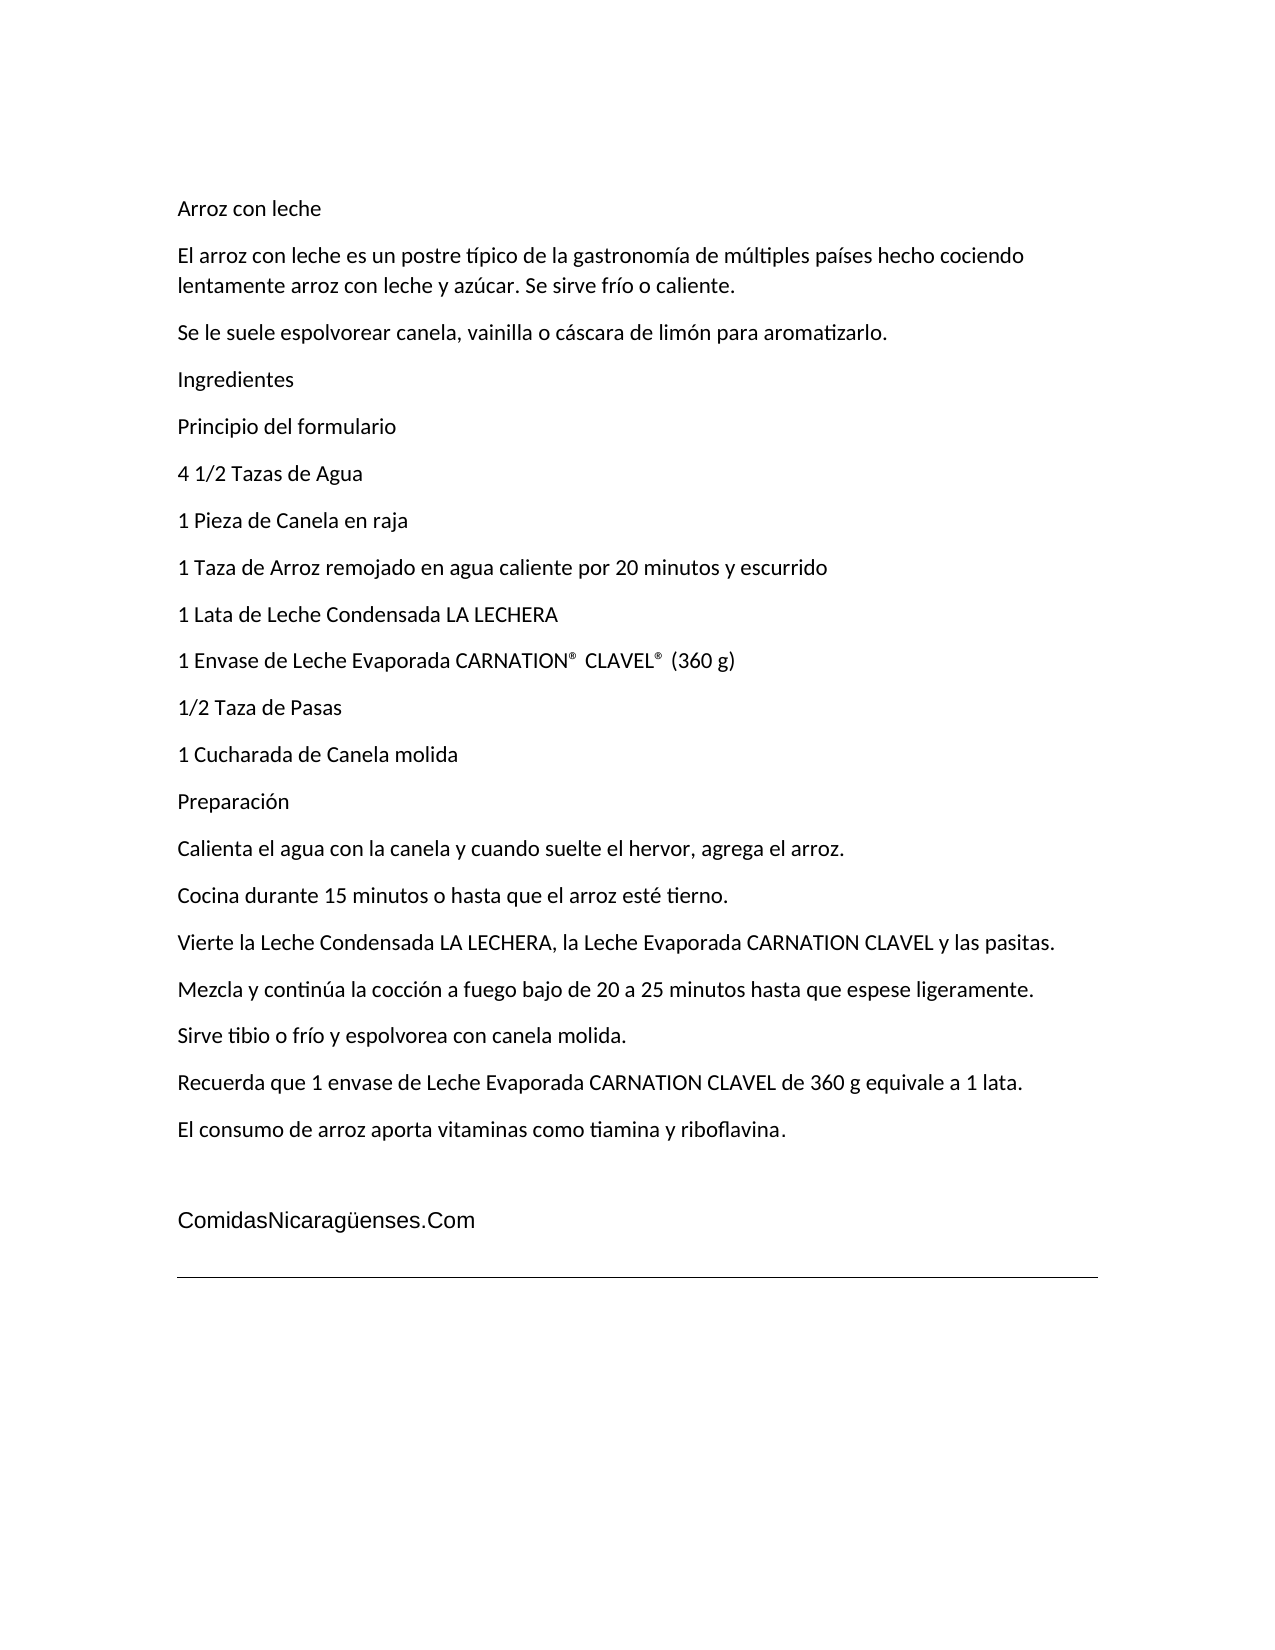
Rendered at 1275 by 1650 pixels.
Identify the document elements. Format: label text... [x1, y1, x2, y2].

text Arroz con leche [177, 194, 1098, 223]
text 1 Lata de Leche Condensada LA LECHERA [177, 600, 1098, 628]
text Ingredientes [177, 365, 1098, 393]
text 1 Taza de Arroz remojado en agua caliente por 20 minutos y escurrido [177, 553, 1098, 581]
text Se le suele espolvorear canela, vainilla o cáscara de limón para aromatizarlo. [177, 318, 1098, 347]
text Recuerda que 1 envase de Leche Evaporada CARNATION CLAVEL de 360 g equivale a 1 lata. [177, 1068, 1098, 1097]
text 1 Pieza de Canela en raja [177, 506, 1098, 534]
text Calienta el agua con la canela y cuando suelte el hervor, agrega el arroz. [177, 834, 1098, 862]
text 4 1/2 Tazas de Agua [177, 459, 1098, 487]
text Preparación [177, 787, 1098, 815]
text El consumo de arroz aporta vitaminas como tiamina y riboflavina. [177, 1115, 1098, 1143]
text El arroz con leche es un postre típico de la gastronomía de múltiples países hecho cociendo lentamente arroz con leche y azúcar. Se sirve frío o caliente. [177, 241, 1098, 300]
text ComidasNicaragüenses.Com [177, 1207, 1098, 1234]
text Sirve tibio o frío y espolvorea con canela molida. [177, 1022, 1098, 1050]
text 1 Cucharada de Canela molida [177, 740, 1098, 768]
text 1/2 Taza de Pasas [177, 693, 1098, 722]
text Cocina durante 15 minutos o hasta que el arroz esté tierno. [177, 881, 1098, 909]
text Principio del formulario [177, 412, 1098, 440]
text Mezcla y continúa la cocción a fuego bajo de 20 a 25 minutos hasta que espese ligeramente. [177, 975, 1098, 1003]
text Vierte la Leche Condensada LA LECHERA, la Leche Evaporada CARNATION CLAVEL y las pasitas. [177, 928, 1098, 956]
text 1 Envase de Leche Evaporada CARNATION® CLAVEL® (360 g) [177, 647, 1098, 675]
